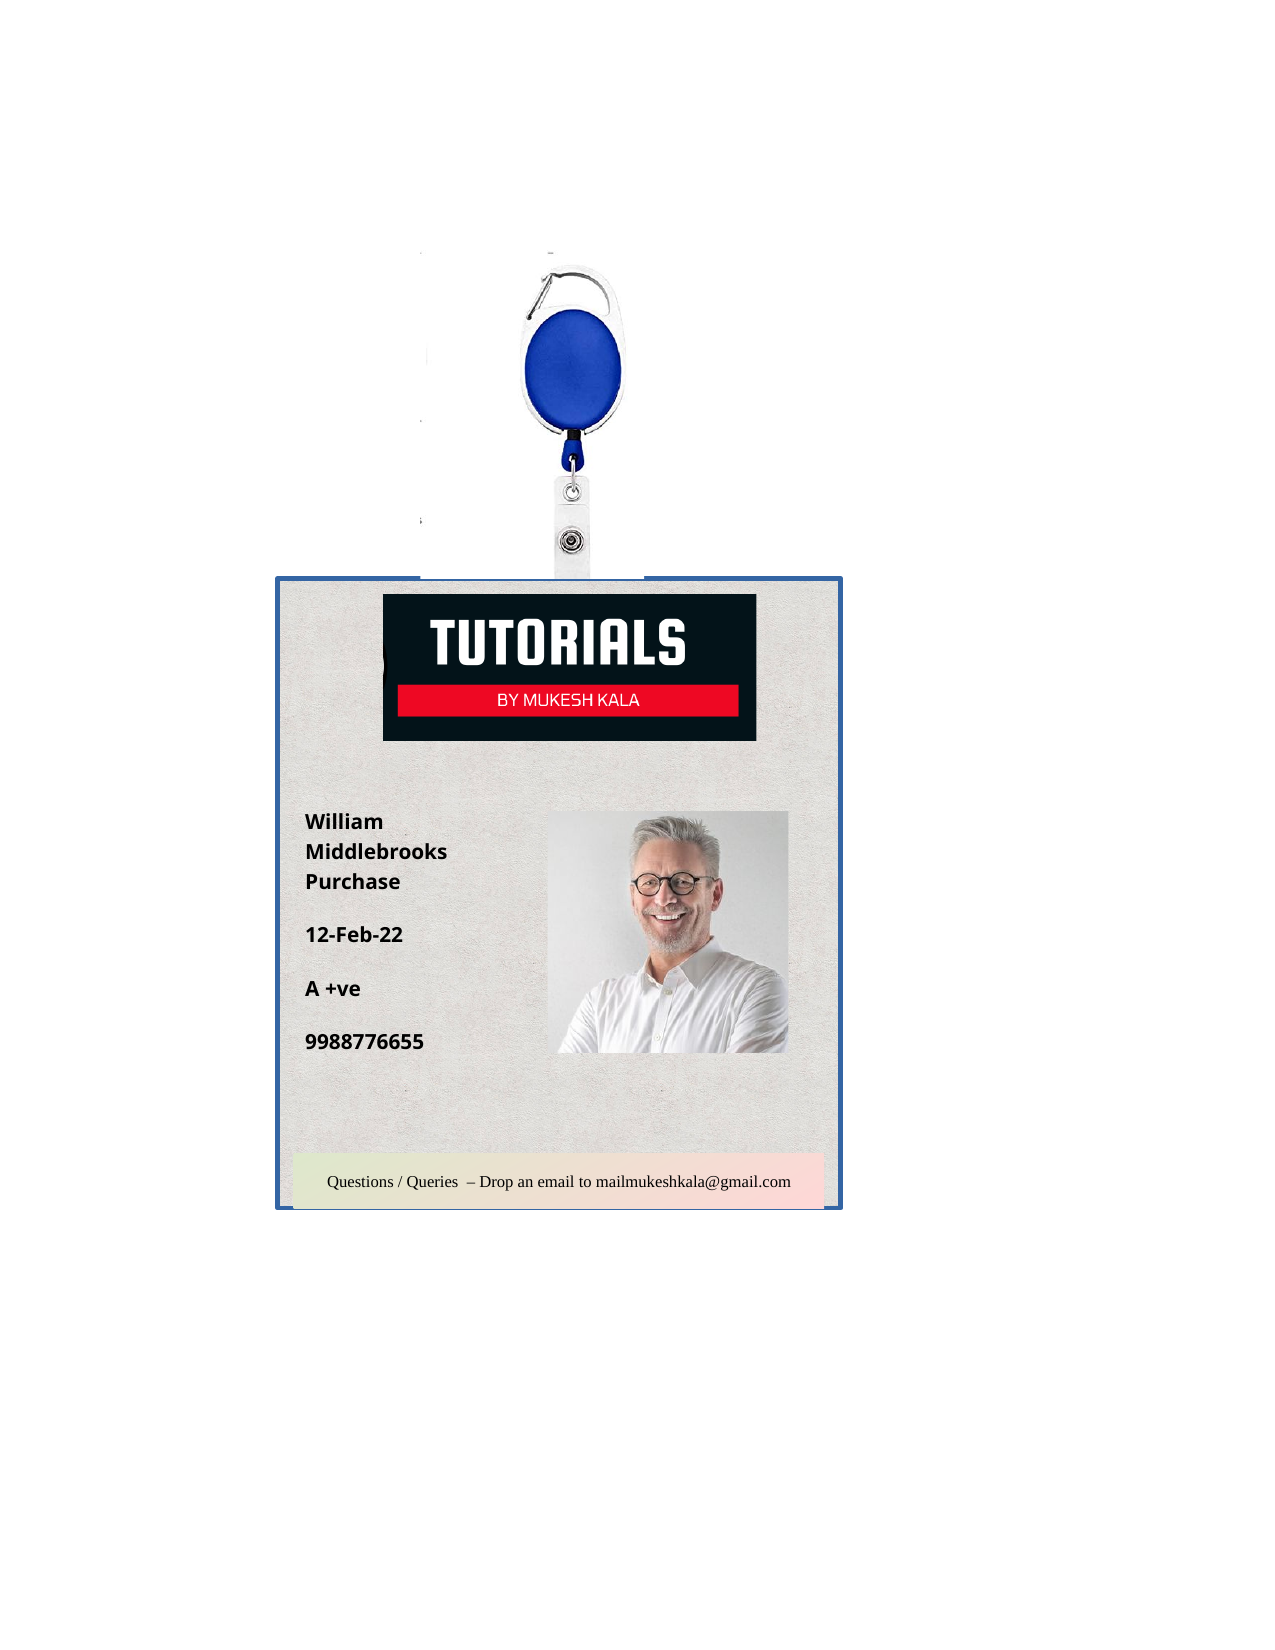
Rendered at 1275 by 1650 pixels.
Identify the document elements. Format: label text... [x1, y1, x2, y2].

table_cell A +ve [294, 974, 525, 1027]
table_cell Purchase [294, 868, 525, 920]
table_cell 12-Feb-22 [294, 920, 525, 974]
table_header William Middlebrooks [294, 807, 525, 867]
table_cell 9988776655 [294, 1027, 525, 1091]
picture [280, 581, 838, 1206]
picture [420, 250, 645, 579]
table_header [525, 807, 814, 1091]
